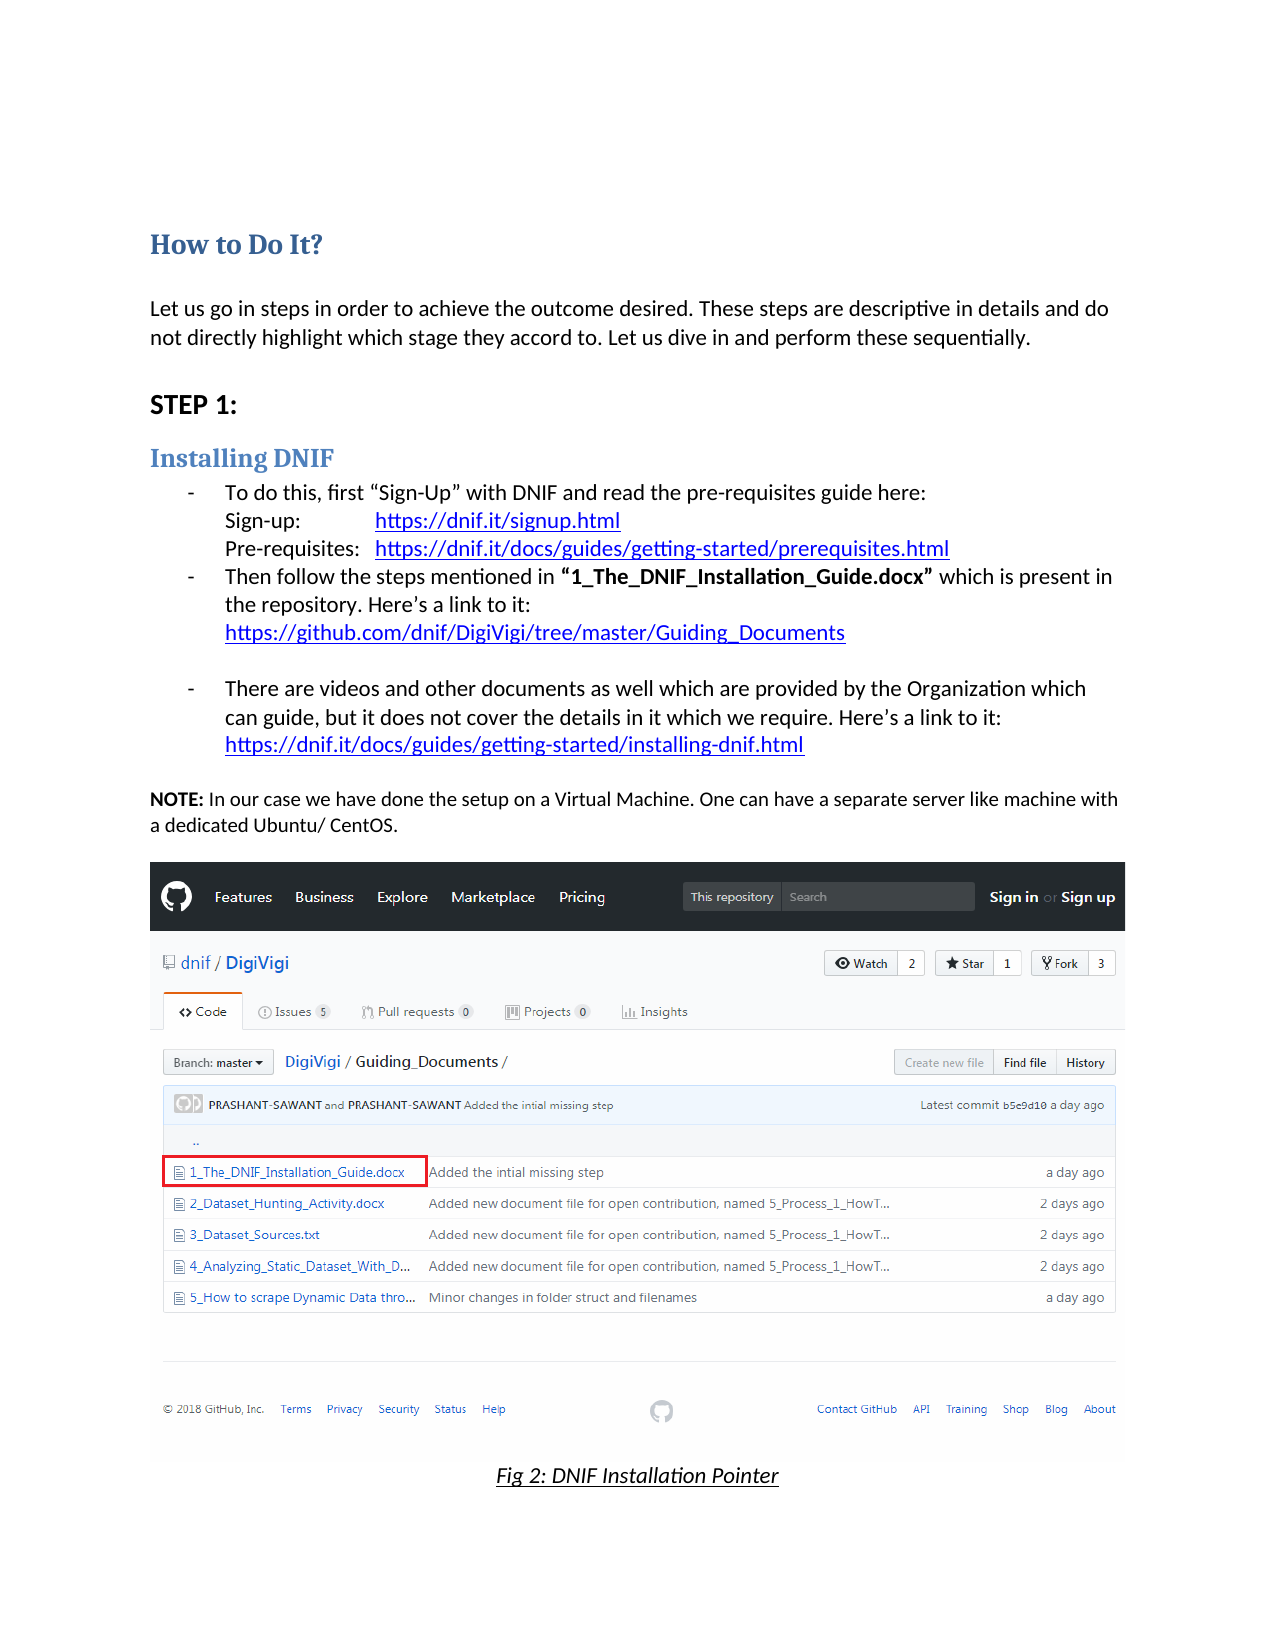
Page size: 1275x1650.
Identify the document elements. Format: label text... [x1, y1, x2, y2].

list Then follow the steps mentioned in “1_The_DNIF_Installation_Guide.docx” which is present in the repository. Here’s a link to it: https://github.com/dnif/DigiVigi/tree/master/Guiding_Documents [187, 562, 1125, 647]
list There are videos and other documents as well which are provided by the Organization which can guide, but it does not cover the details in it which we require. Here’s a link to it: [187, 674, 1125, 731]
list To do this, first “Sign-Up” with DNIF and read the pre-requisites guide here: [187, 478, 1125, 506]
text Fig 2: DNIF Installation Pointer [150, 1462, 1125, 1489]
text https://dnif.it/docs/guides/getting-started/installing-dnif.html [150, 731, 1125, 759]
picture [150, 862, 1125, 1462]
text Let us go in steps in order to achieve the outcome desired. These steps are descriptive in details and do not directly highlight which stage they accord to. Let us dive in and perform these sequentially. [150, 294, 1125, 351]
subtitle How to Do It? [150, 228, 1125, 262]
text STEP 1: [150, 386, 1125, 422]
text NOTE: In our case we have done the setup on a Virtual Machine. One can have a separate server like machine with a dedicated Ubuntu/ CentOS. [150, 787, 1125, 837]
text Pre-requisites: https://dnif.it/docs/guides/getting-started/prerequisites.html [225, 534, 1125, 562]
text Sign-up: https://dnif.it/signup.html [225, 506, 1125, 534]
subtitle Installing DNIF [150, 443, 1125, 474]
